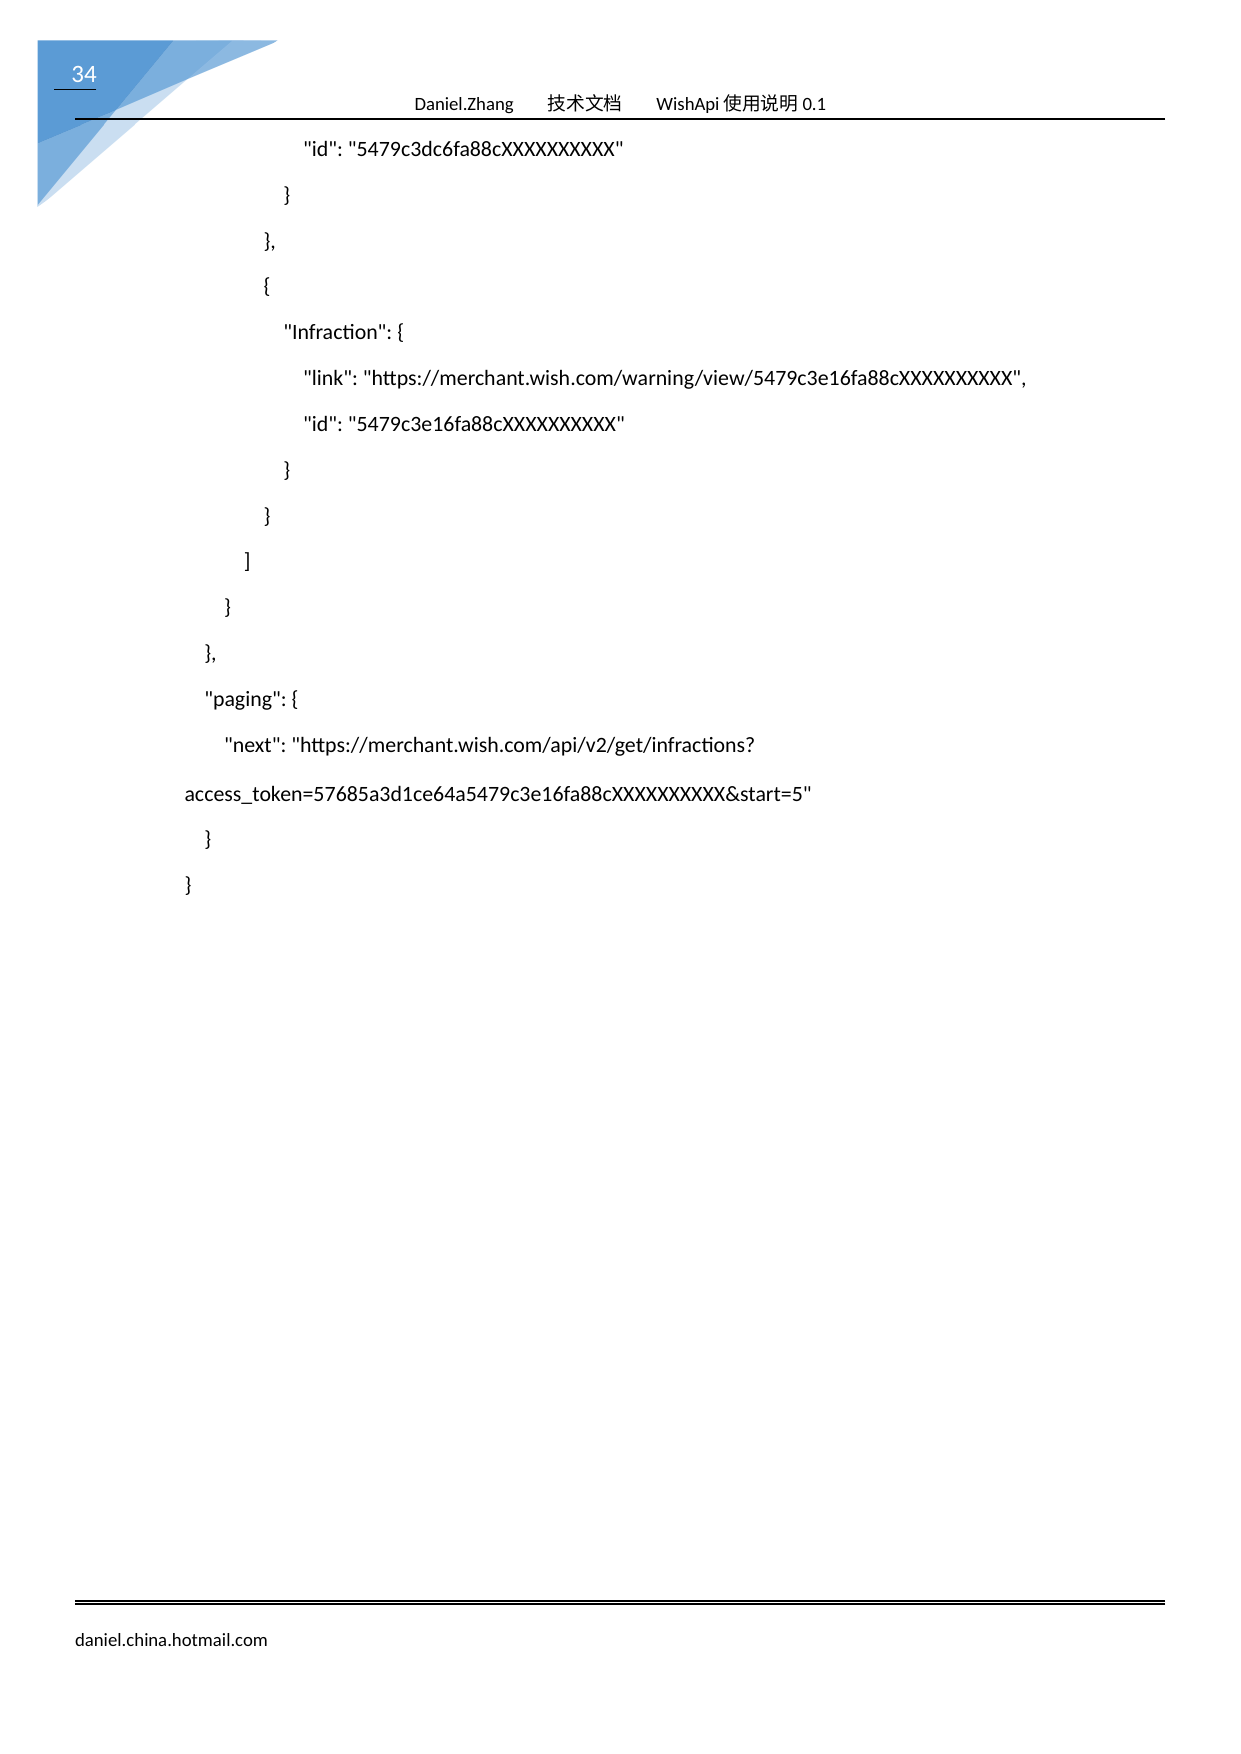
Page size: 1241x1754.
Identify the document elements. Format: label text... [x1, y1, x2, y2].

text } [184, 823, 1143, 855]
text { [184, 270, 1143, 302]
text "paging": { [184, 682, 1143, 715]
text "id": "5479c3e16fa88cXXXXXXXXXX" [184, 407, 1143, 440]
text }, [184, 224, 1143, 256]
text } [184, 178, 1143, 211]
text "Infraction": { [184, 316, 1143, 348]
text ] [184, 545, 1143, 577]
picture [37, 40, 279, 209]
text "next": "https://merchant.wish.com/api/v2/get/infractions?access_token=57685a3d1ce64a5479c3e16fa88cXXXXXXXXXX&start=5" [184, 728, 1143, 809]
text "id": "5479c3dc6fa88cXXXXXXXXXX" [184, 132, 1143, 165]
text }, [184, 636, 1143, 669]
text "link": "https://merchant.wish.com/warning/view/5479c3e16fa88cXXXXXXXXXX", [184, 361, 1143, 394]
text } [184, 868, 1143, 901]
text } [184, 453, 1143, 486]
text } [184, 591, 1143, 623]
text } [184, 499, 1143, 531]
